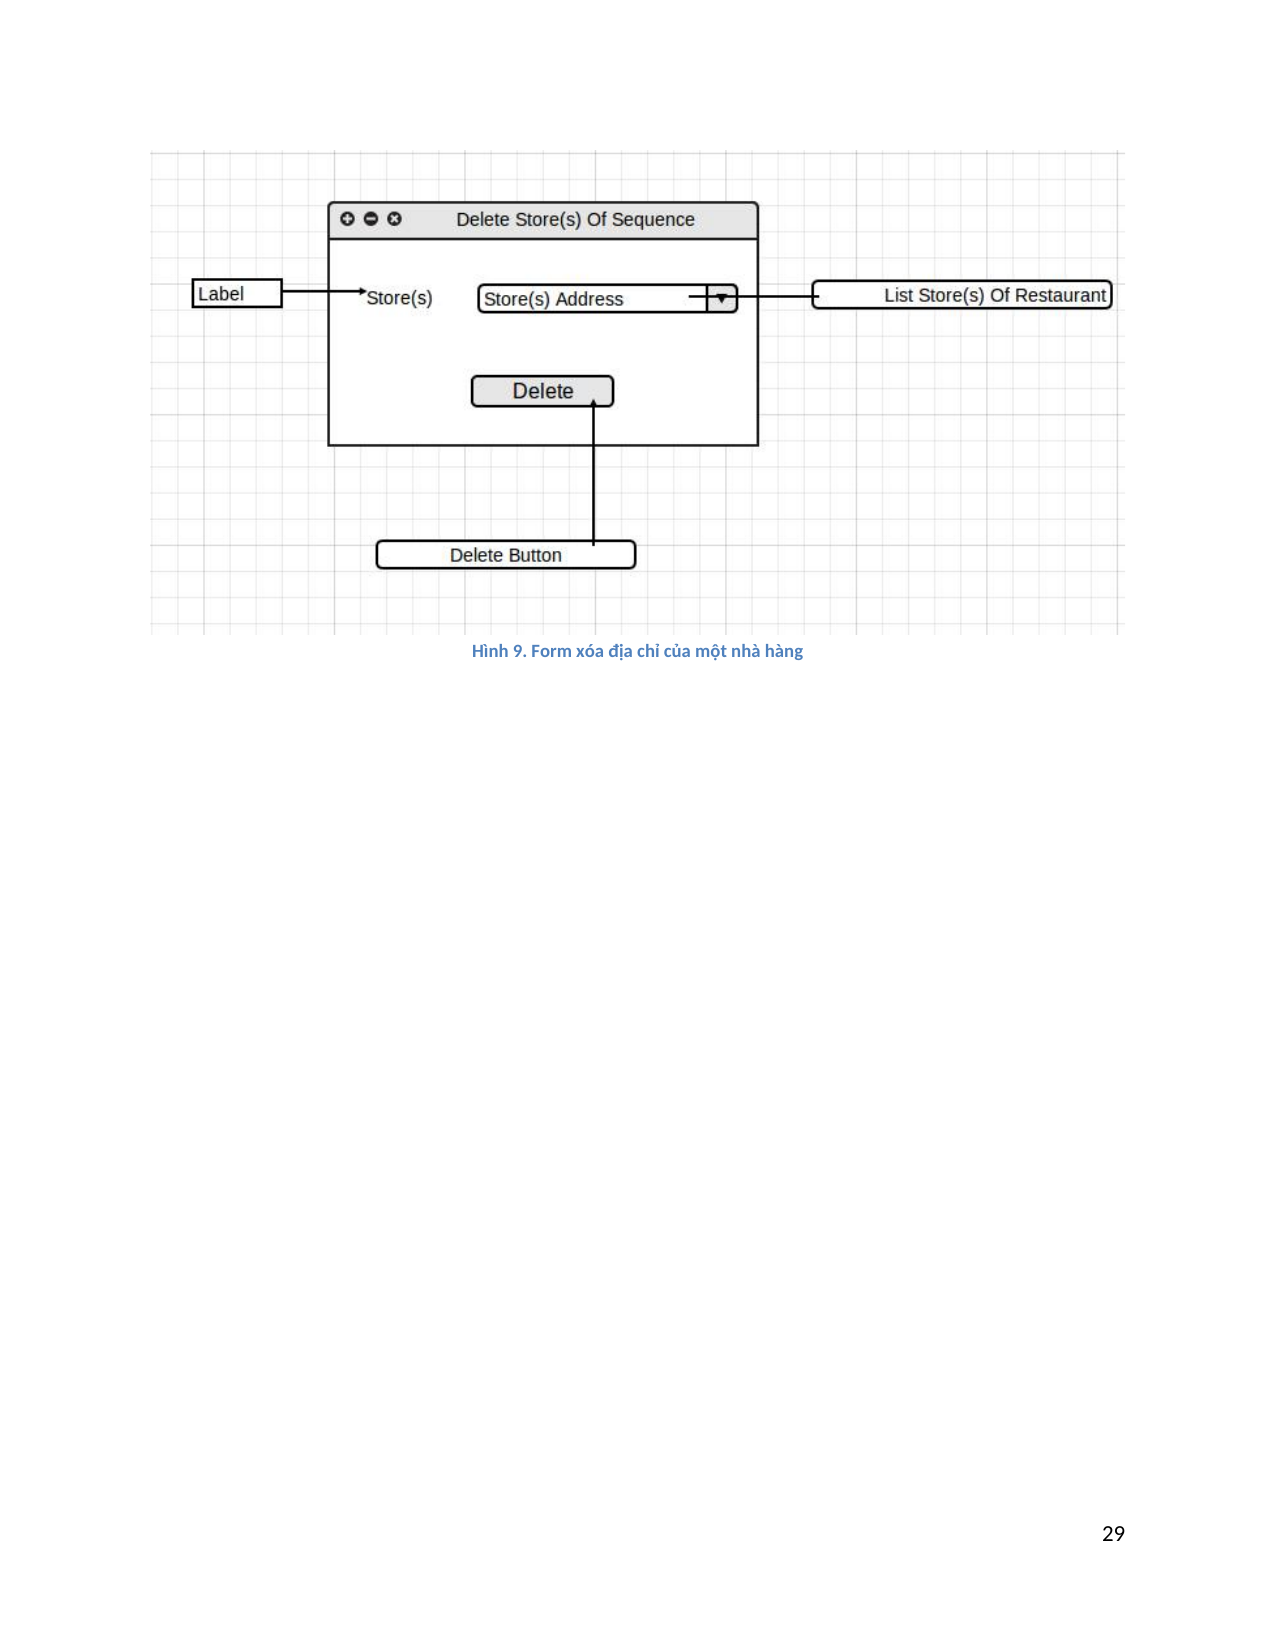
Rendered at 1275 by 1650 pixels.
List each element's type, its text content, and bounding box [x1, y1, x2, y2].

text Hình 9. Form xóa địa chỉ của một nhà hàng [150, 639, 1125, 662]
picture [150, 150, 1125, 635]
